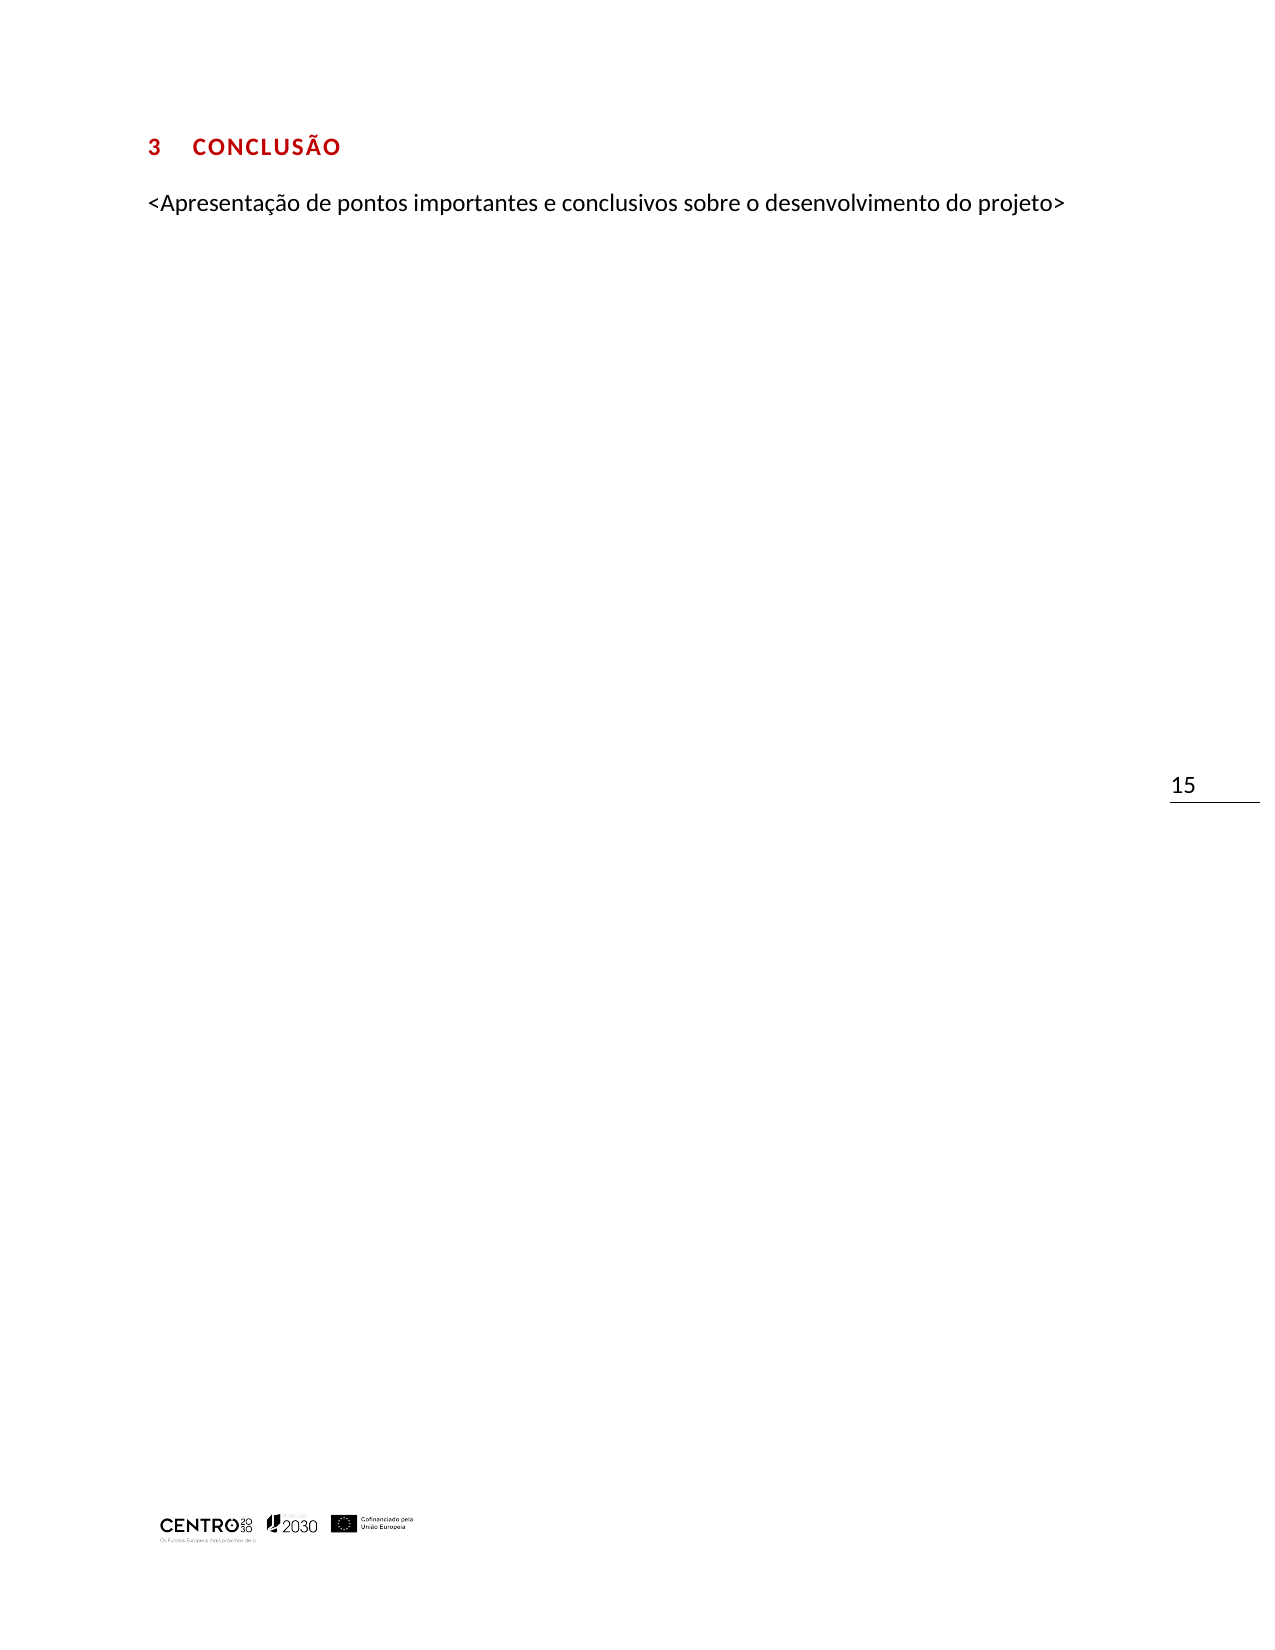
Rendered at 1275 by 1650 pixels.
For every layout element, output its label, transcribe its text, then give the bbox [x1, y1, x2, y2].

text <Apresentação de pontos importantes e conclusivos sobre o desenvolvimento do projeto> [148, 187, 1127, 217]
picture [147, 1504, 426, 1550]
subtitle Conclusão [148, 131, 1127, 162]
